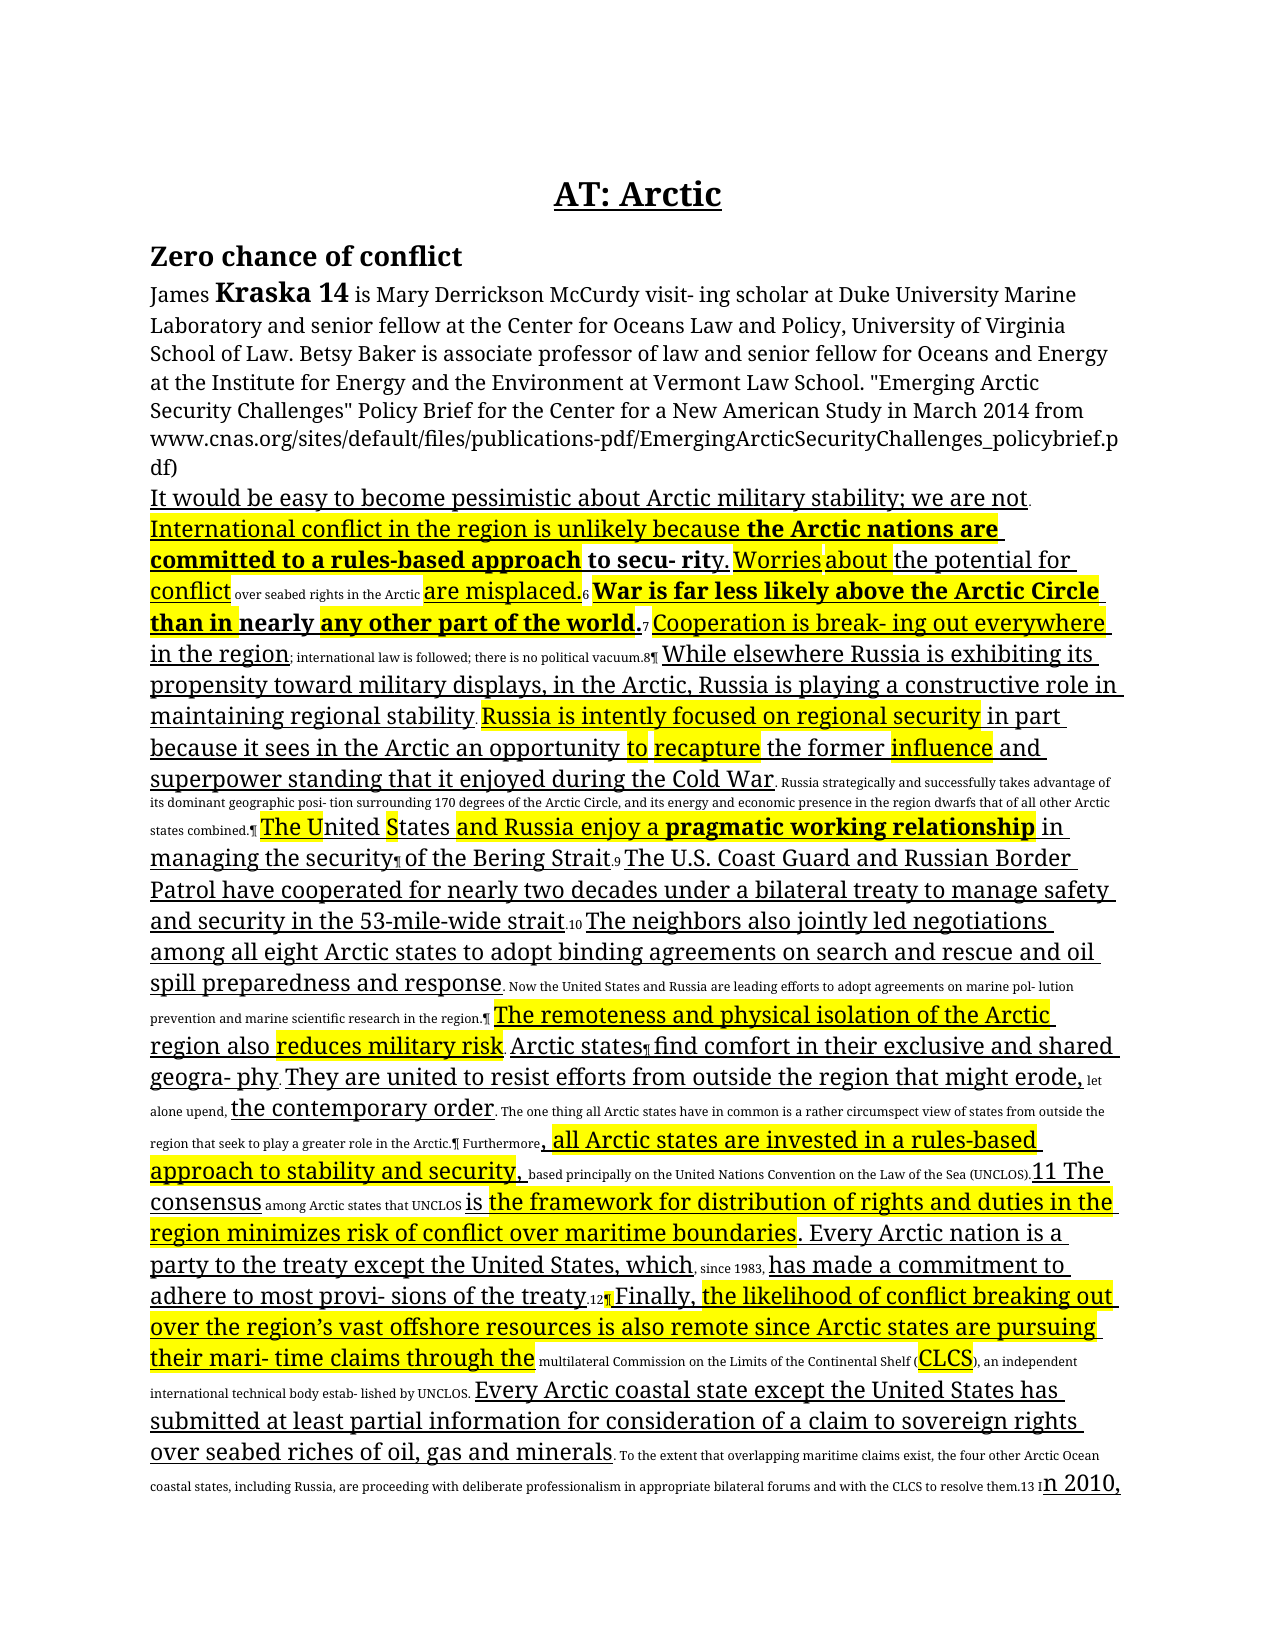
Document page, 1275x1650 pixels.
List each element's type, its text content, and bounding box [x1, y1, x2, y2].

subtitle AT: Arctic [150, 171, 1125, 216]
text James Kraska 14 is Mary Derrickson McCurdy visit- ing scholar at Duke University Marine Laboratory and senior fellow at the Center for Oceans Law and Policy, University of Virginia School of Law. Betsy Baker is associate professor of law and senior fellow for Oceans and Energy at the Institute for Energy and the Environment at Vermont Law School. "Emerging Arctic Security Challenges" Policy Brief for the Center for a New American Study in March 2014 from www.cnas.org/sites/default/files/publications-pdf/EmergingArcticSecurityChallenges_policybrief.pdf) [150, 274, 1125, 481]
subtitle Zero chance of conflict [150, 237, 1125, 274]
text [150, 481, 1125, 1498]
